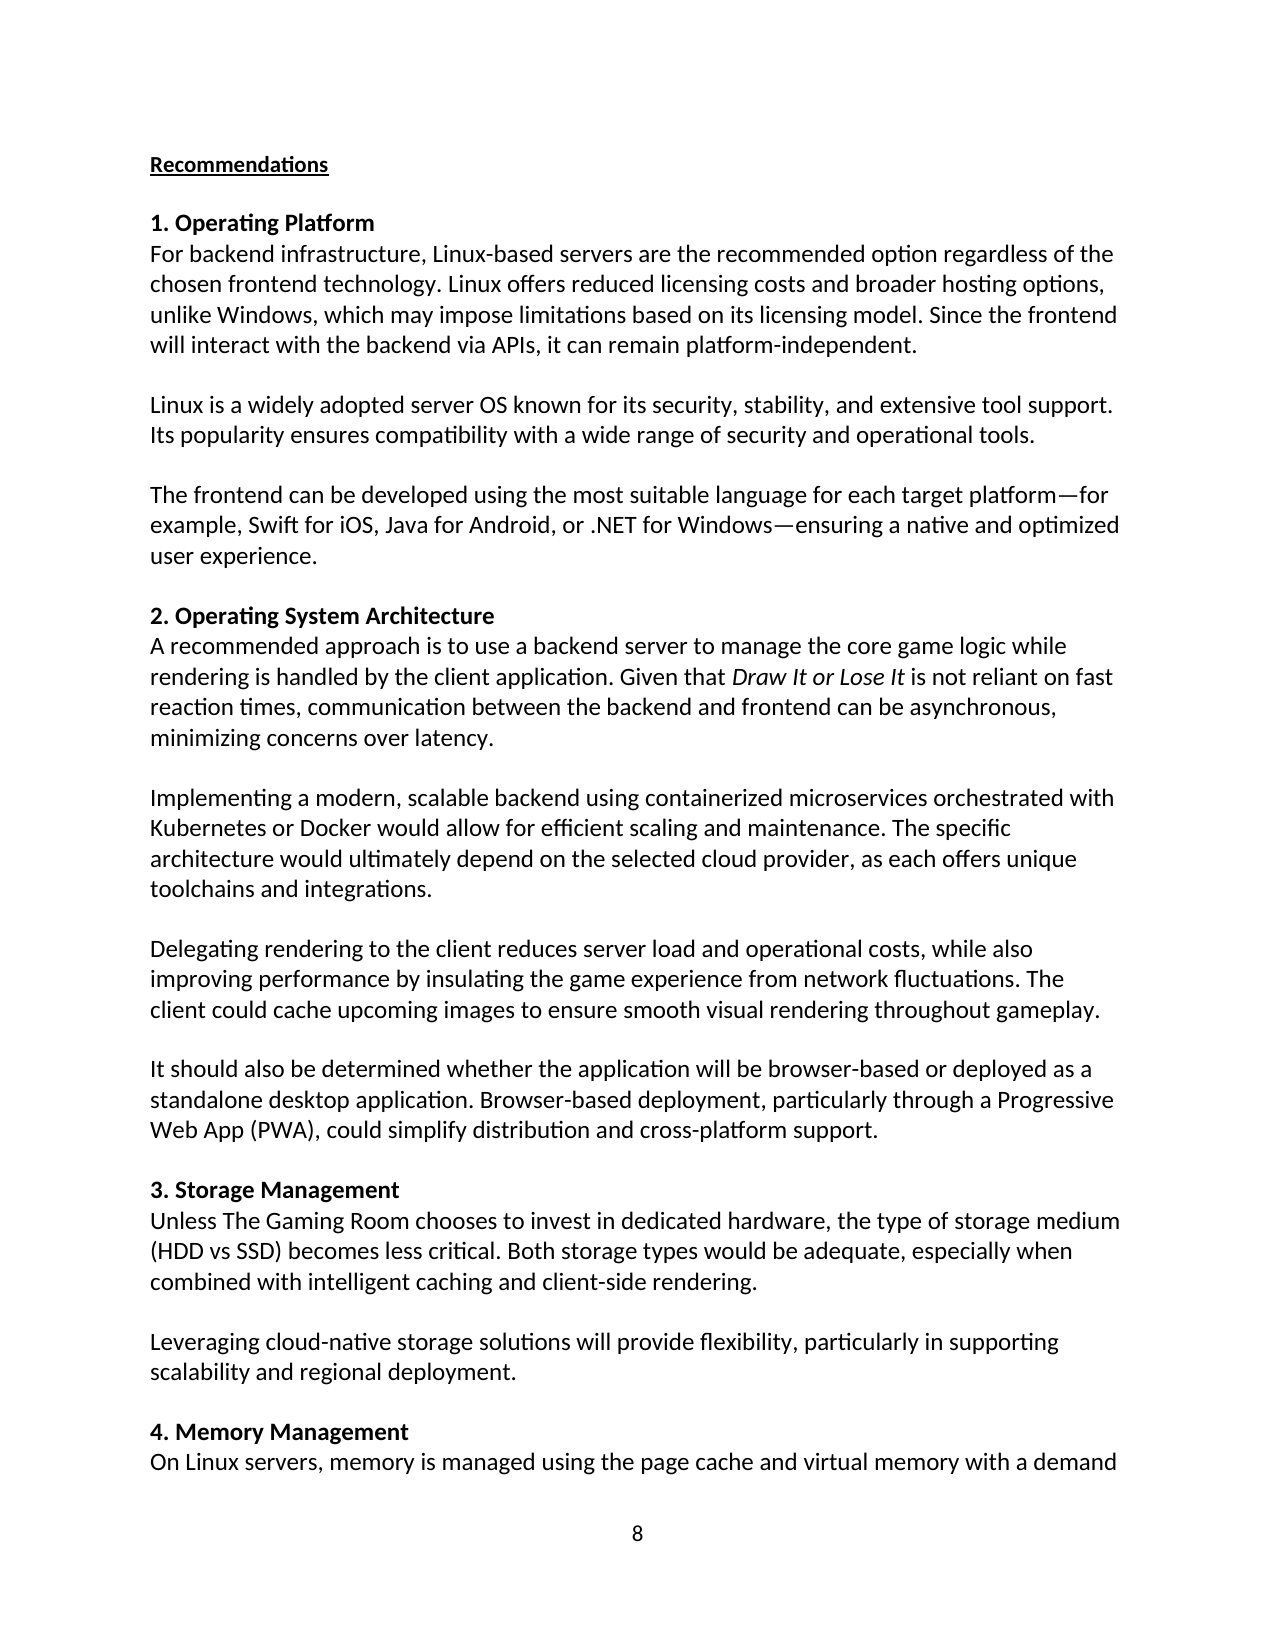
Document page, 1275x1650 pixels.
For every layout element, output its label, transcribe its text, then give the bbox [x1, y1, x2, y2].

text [150, 1416, 1125, 1477]
text 1. Operating Platform For backend infrastructure, Linux-based servers are the recommended option regardless of the chosen frontend technology. Linux offers reduced licensing costs and broader hosting options, unlike Windows, which may impose limitations based on its licensing model. Since the frontend will interact with the backend via APIs, it can remain platform-independent. [150, 207, 1125, 360]
text Linux is a widely adopted server OS known for its security, stability, and extensive tool support. Its popularity ensures compatibility with a wide range of security and operational tools. [150, 389, 1125, 450]
text Leveraging cloud-native storage solutions will provide flexibility, particularly in supporting scalability and regional deployment. [150, 1326, 1125, 1387]
text 3. Storage Management Unless The Gaming Room chooses to invest in dedicated hardware, the type of storage medium (HDD vs SSD) becomes less critical. Both storage types would be adequate, especially when combined with intelligent caching and client-side rendering. [150, 1174, 1125, 1296]
text The frontend can be developed using the most suitable language for each target platform—for example, Swift for iOS, Java for Android, or .NET for Windows—ensuring a native and optimized user experience. [150, 479, 1125, 571]
text It should also be determined whether the application will be browser-based or deployed as a standalone desktop application. Browser-based deployment, particularly through a Progressive Web App (PWA), could simplify distribution and cross-platform support. [150, 1054, 1125, 1145]
text Delegating rendering to the client reduces server load and operational costs, while also improving performance by insulating the game experience from network fluctuations. The client could cache upcoming images to ensure smooth visual rendering throughout gameplay. [150, 933, 1125, 1024]
text 2. Operating System Architecture A recommended approach is to use a backend server to manage the core game logic while rendering is handled by the client application. Given that Draw It or Lose It is not reliant on fast reaction times, communication between the backend and frontend can be asynchronous, minimizing concerns over latency. [150, 600, 1125, 752]
subtitle Recommendations [150, 150, 1125, 178]
text Implementing a modern, scalable backend using containerized microservices orchestrated with Kubernetes or Docker would allow for efficient scaling and maintenance. The specific architecture would ultimately depend on the selected cloud provider, as each offers unique toolchains and integrations. [150, 782, 1125, 904]
